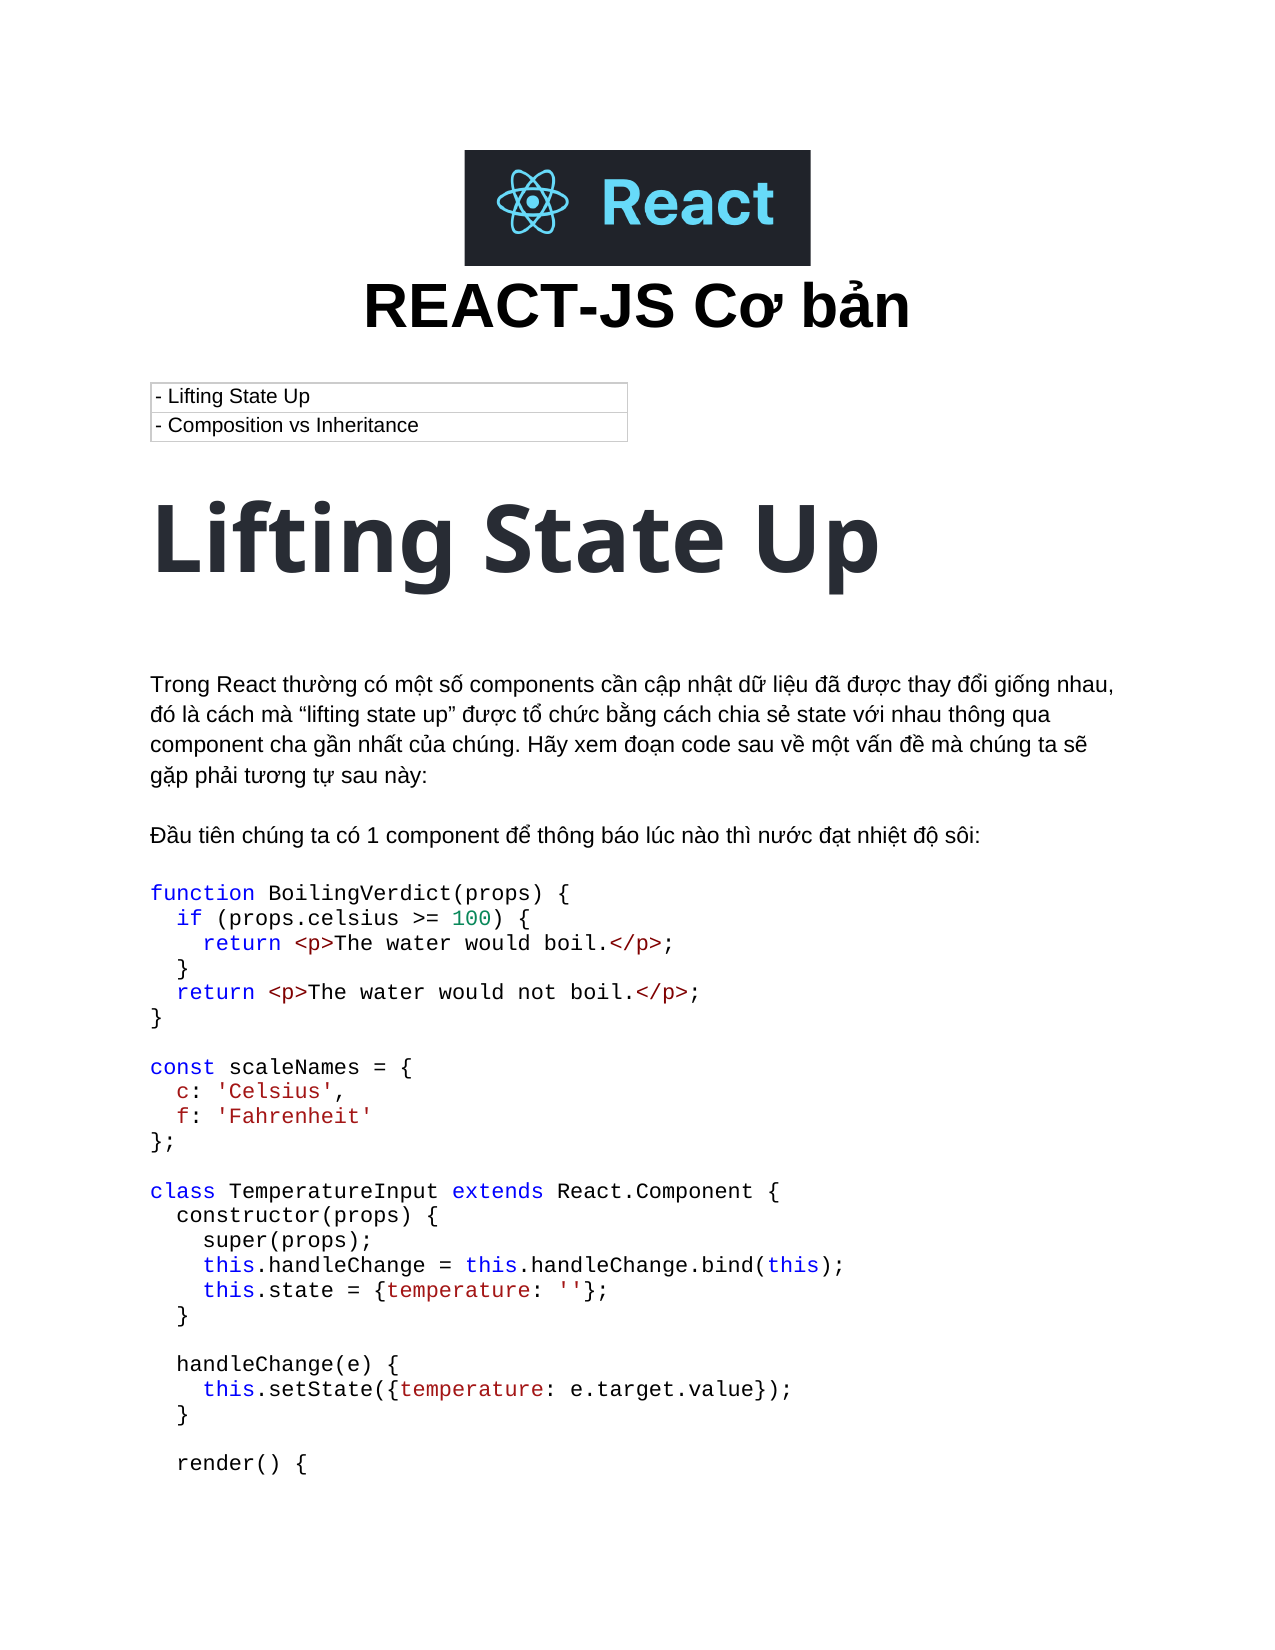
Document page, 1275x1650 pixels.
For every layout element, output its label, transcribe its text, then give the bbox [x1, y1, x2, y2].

text return <p>The water would not boil.</p>; [150, 982, 1125, 1006]
text class TemperatureInput extends React.Component { [150, 1180, 1125, 1205]
picture [464, 150, 811, 266]
text function BoilingVerdict(props) { [150, 882, 1125, 907]
text Trong React thường có một số components cần cập nhật dữ liệu đã được thay đổi giống nhau, đó là cách mà “lifting state up” được tổ chức bằng cách chia sẻ state với nhau thông qua component cha gần nhất của chúng. Hãy xem đoạn code sau về một vấn đề mà chúng ta sẽ gặp phải tương tự sau này: [150, 671, 1125, 788]
text Đầu tiên chúng ta có 1 component để thông báo lúc nào thì nước đạt nhiệt độ sôi: [150, 822, 1125, 848]
text } [150, 1304, 1125, 1329]
text this.handleChange = this.handleChange.bind(this); [150, 1254, 1125, 1279]
text } [150, 1006, 1125, 1031]
text } [150, 957, 1125, 982]
text REACT-JS Cơ bản [150, 269, 1125, 341]
subtitle Lifting State Up [150, 473, 1125, 600]
text const scaleNames = { [150, 1056, 1125, 1081]
text return <p>The water would boil.</p>; [150, 932, 1125, 957]
text constructor(props) { [150, 1205, 1125, 1229]
table_header - Lifting State Up [152, 384, 627, 411]
text c: 'Celsius', [150, 1081, 1125, 1106]
text f: 'Fahrenheit' [150, 1106, 1125, 1130]
text render() { [150, 1453, 1125, 1477]
text this.setState({temperature: e.target.value}); [150, 1378, 1125, 1403]
text if (props.celsius >= 100) { [150, 907, 1125, 932]
text }; [150, 1130, 1125, 1155]
table_cell - Composition vs Inheritance [152, 413, 627, 441]
text this.state = {temperature: ''}; [150, 1279, 1125, 1304]
text handleChange(e) { [150, 1353, 1125, 1378]
text } [150, 1403, 1125, 1428]
text super(props); [150, 1229, 1125, 1254]
